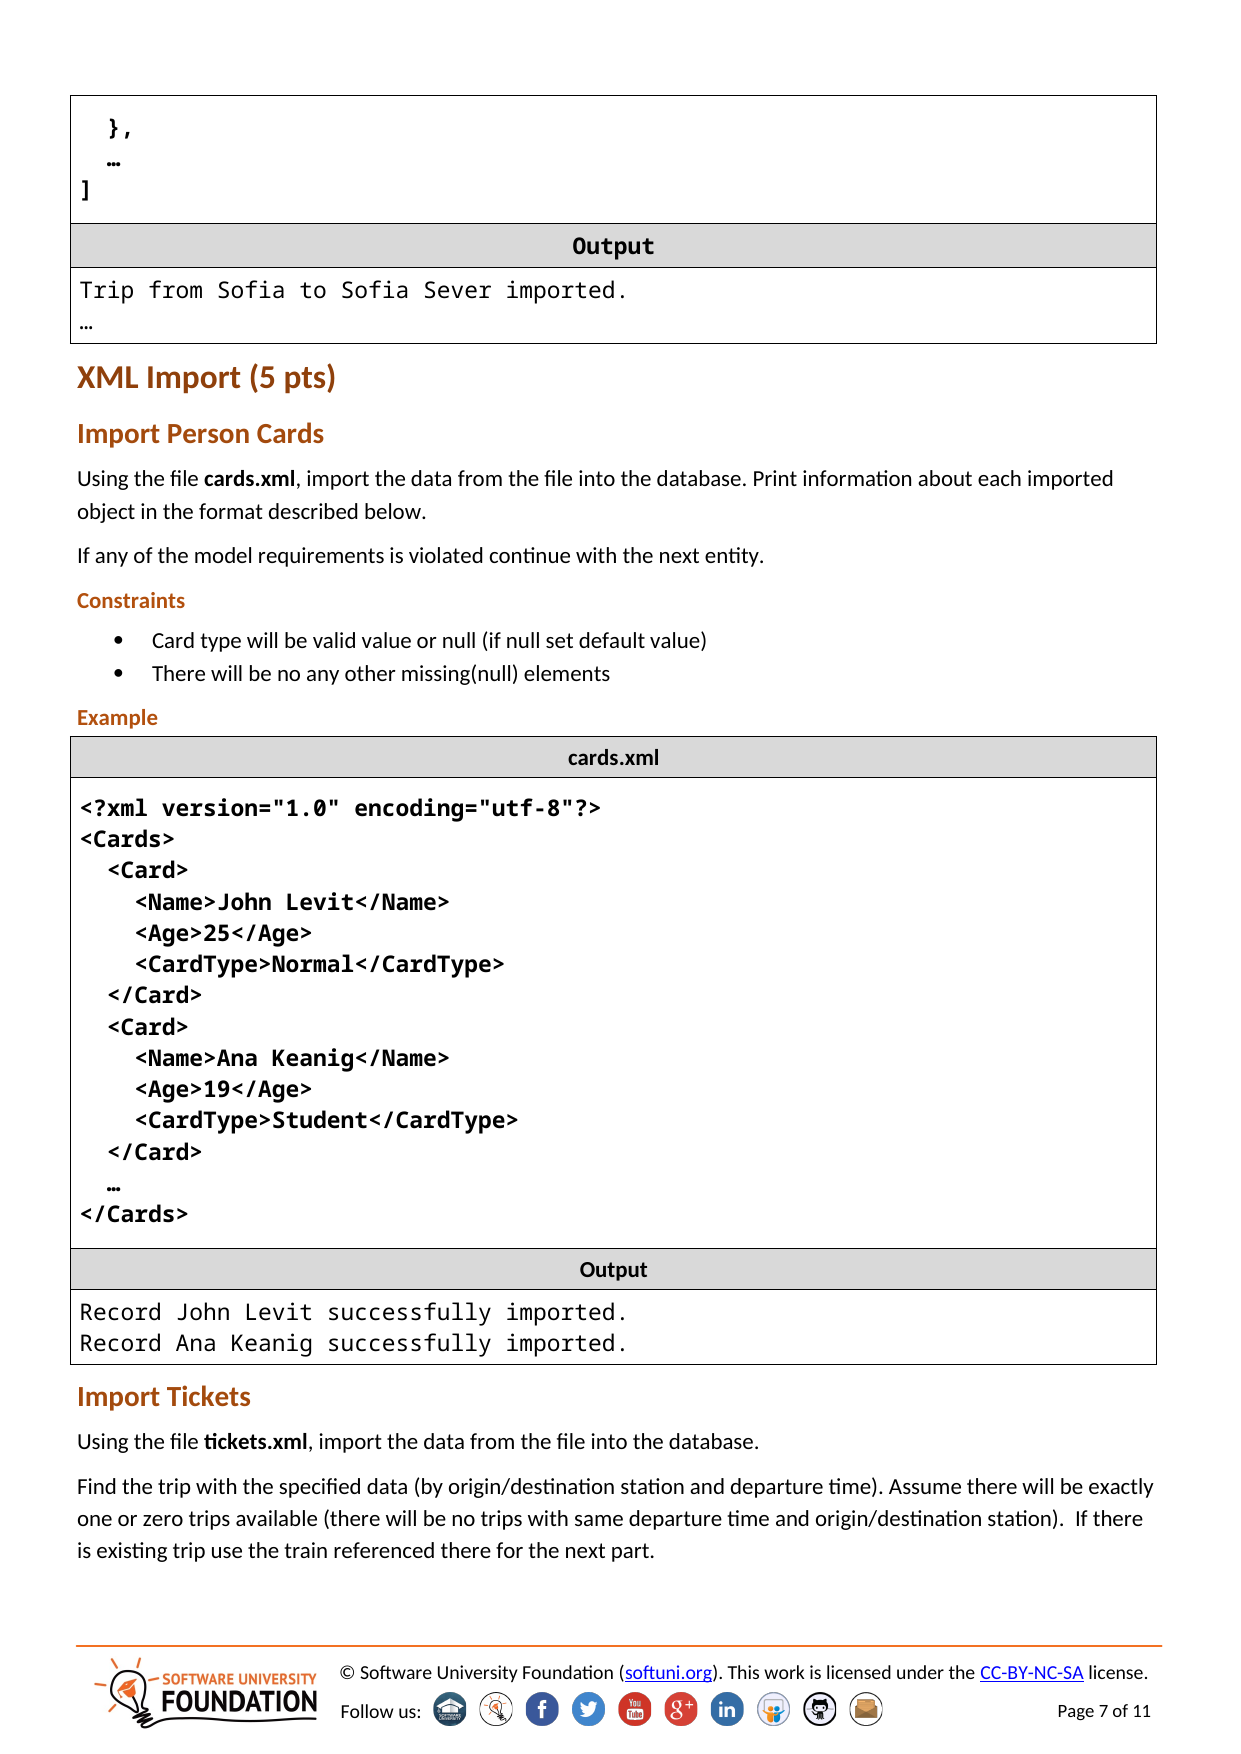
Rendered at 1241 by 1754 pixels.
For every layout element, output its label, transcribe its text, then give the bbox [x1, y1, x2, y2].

text Find the trip with the specified data (by origin/destination station and departure time). Assume there will be exactly one or zero trips available (there will be no trips with same departure time and origin/destination station). If there is existing trip use the train referenced there for the next part. [77, 1472, 1163, 1564]
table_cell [71, 96, 1156, 223]
subtitle Constraints [77, 586, 1163, 614]
table_cell Output [71, 1249, 1156, 1289]
subtitle Example [77, 703, 1163, 732]
table_cell Trip from Sofia to Sofia Sever imported. … [71, 268, 1156, 342]
picture [757, 1692, 790, 1726]
picture [479, 1692, 513, 1726]
text Using the file cards.xml, import the data from the file into the database. Print information about each imported object in the format described below. [77, 464, 1163, 525]
picture [849, 1692, 883, 1726]
subtitle XML Import (5 pts) [77, 356, 1163, 397]
subtitle Import Tickets [77, 1378, 1163, 1413]
list Card type will be valid value or null (if null set default value) [114, 627, 1163, 655]
picture [93, 1656, 317, 1729]
table_cell Record John Levit successfully imported. Record Ana Keanig successfully imported. [71, 1290, 1156, 1364]
table_header cards.xml [71, 737, 1156, 777]
picture [664, 1692, 698, 1726]
picture [525, 1692, 559, 1726]
picture [572, 1692, 605, 1726]
table_cell <?xml version="1.0" encoding="utf-8"?> <Cards> <Card> <Name>John Levit</Name> <Age>25</Age> <CardType>Normal</CardType> </Card> <Card> <Name>Ana Keanig</Name> <Age>19</Age> <CardType>Student</CardType> </Card> … </Cards> [71, 778, 1156, 1248]
subtitle Import Person Cards [77, 415, 1163, 451]
picture [618, 1692, 652, 1726]
list There will be no any other missing(null) elements [114, 659, 1163, 687]
text Using the file tickets.xml, import the data from the file into the database. [77, 1427, 1163, 1455]
picture [803, 1692, 837, 1726]
table_cell Output [71, 224, 1156, 267]
text If any of the model requirements is violated continue with the next entity. [77, 541, 1163, 569]
picture [710, 1692, 744, 1726]
picture [433, 1692, 467, 1726]
